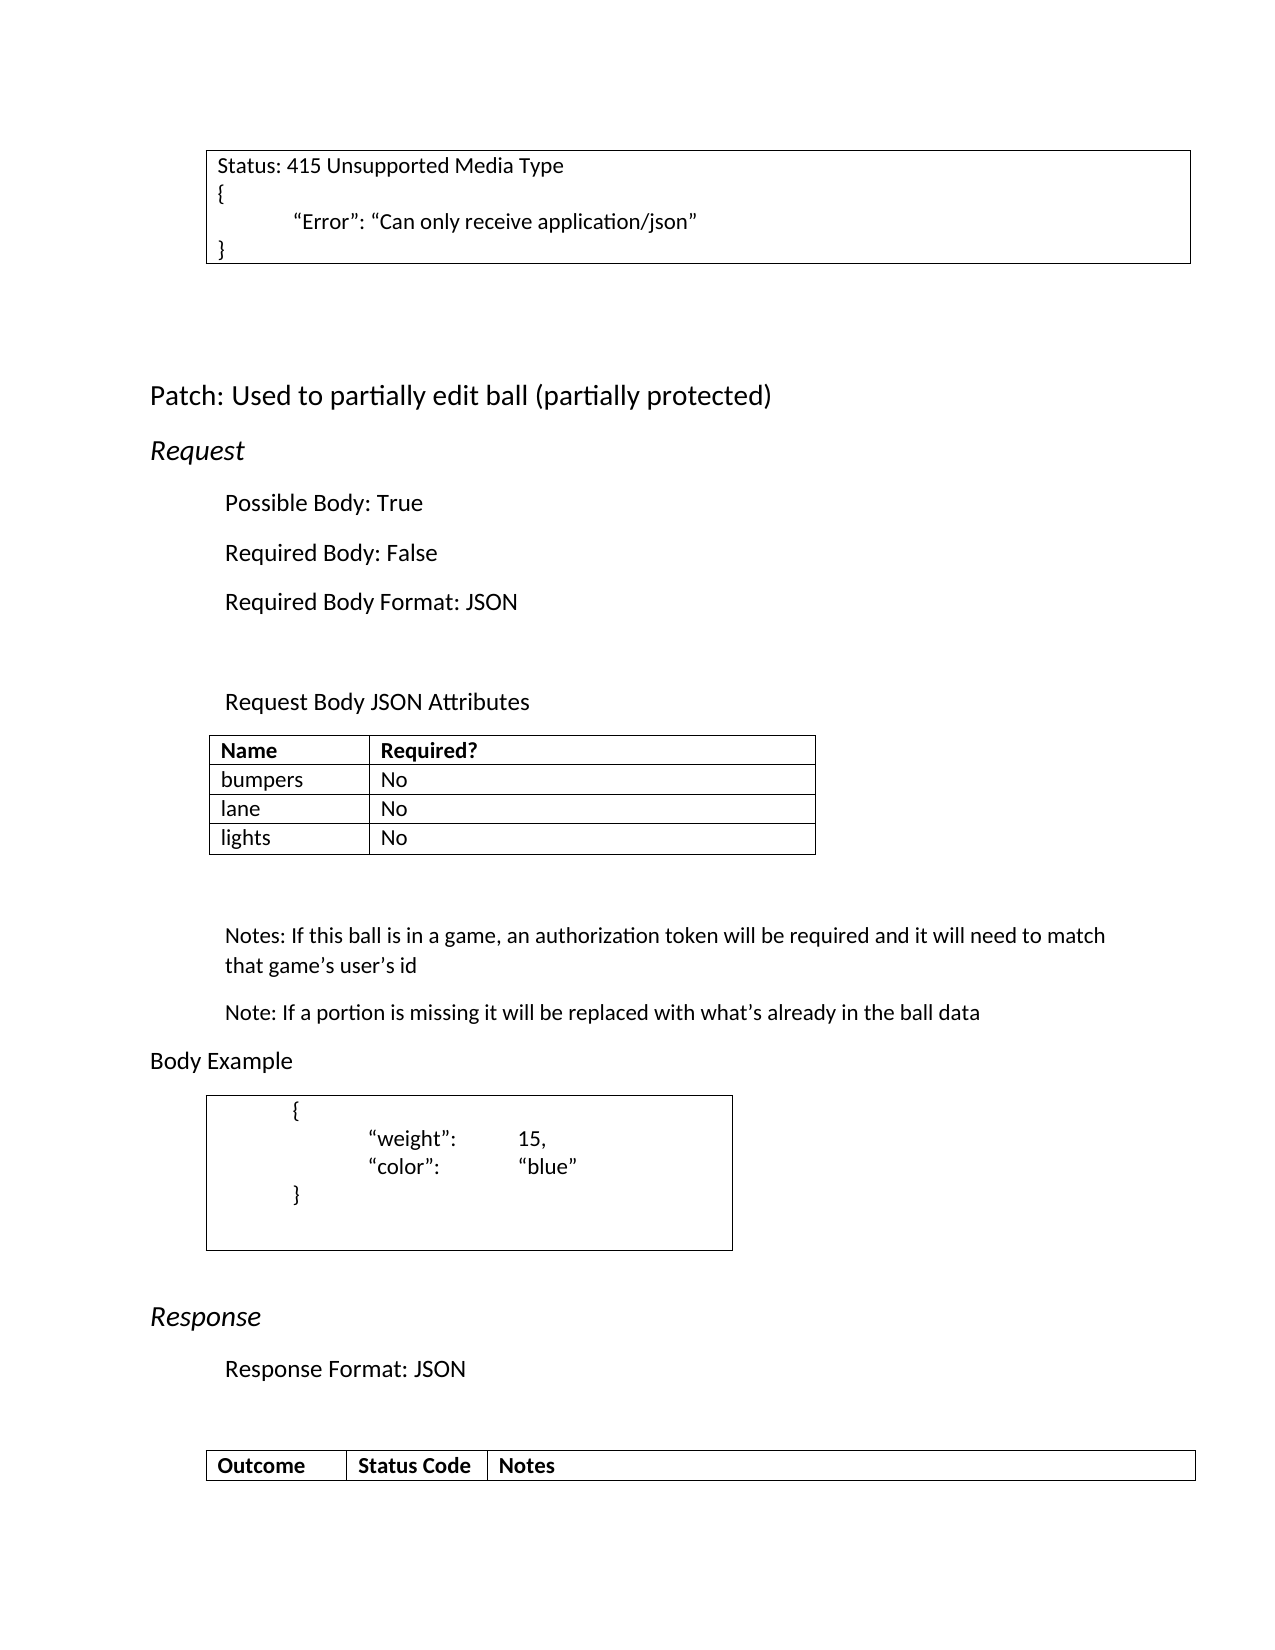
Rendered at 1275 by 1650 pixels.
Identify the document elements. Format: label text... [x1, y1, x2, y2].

table_header Required? [370, 736, 815, 764]
text Patch: Used to partially edit ball (partially protected) [150, 377, 1125, 413]
table_cell No [370, 765, 815, 793]
table_cell bumpers [210, 765, 369, 793]
table_cell No [370, 795, 815, 822]
text Request [150, 432, 1125, 468]
text Possible Body: True [150, 487, 1125, 518]
table_header Status: 415 Unsupported Media Type { “Error”: “Can only receive application/json” } [207, 151, 1190, 263]
table_header { “weight”: 15, “color”: “blue” } [207, 1096, 732, 1250]
text Body Example [150, 1045, 1125, 1076]
table_header Name [210, 736, 369, 764]
text Request Body JSON Attributes [150, 686, 1125, 716]
text Note: If a portion is missing it will be replaced with what’s already in the ball data [225, 998, 1125, 1027]
table_cell No [370, 824, 815, 854]
text Required Body: False [150, 537, 1125, 567]
table_cell lights [210, 824, 369, 854]
table_header Outcome [207, 1451, 346, 1479]
text Required Body Format: JSON [150, 587, 1125, 617]
text Notes: If this ball is in a game, an authorization token will be required and it will need to match that game’s user’s id [225, 921, 1125, 980]
text Response Format: JSON [150, 1353, 1125, 1384]
text Response [150, 1298, 1125, 1334]
table_cell lane [210, 795, 369, 822]
table_header Notes [488, 1451, 1195, 1479]
table_header Status Code [347, 1451, 487, 1479]
